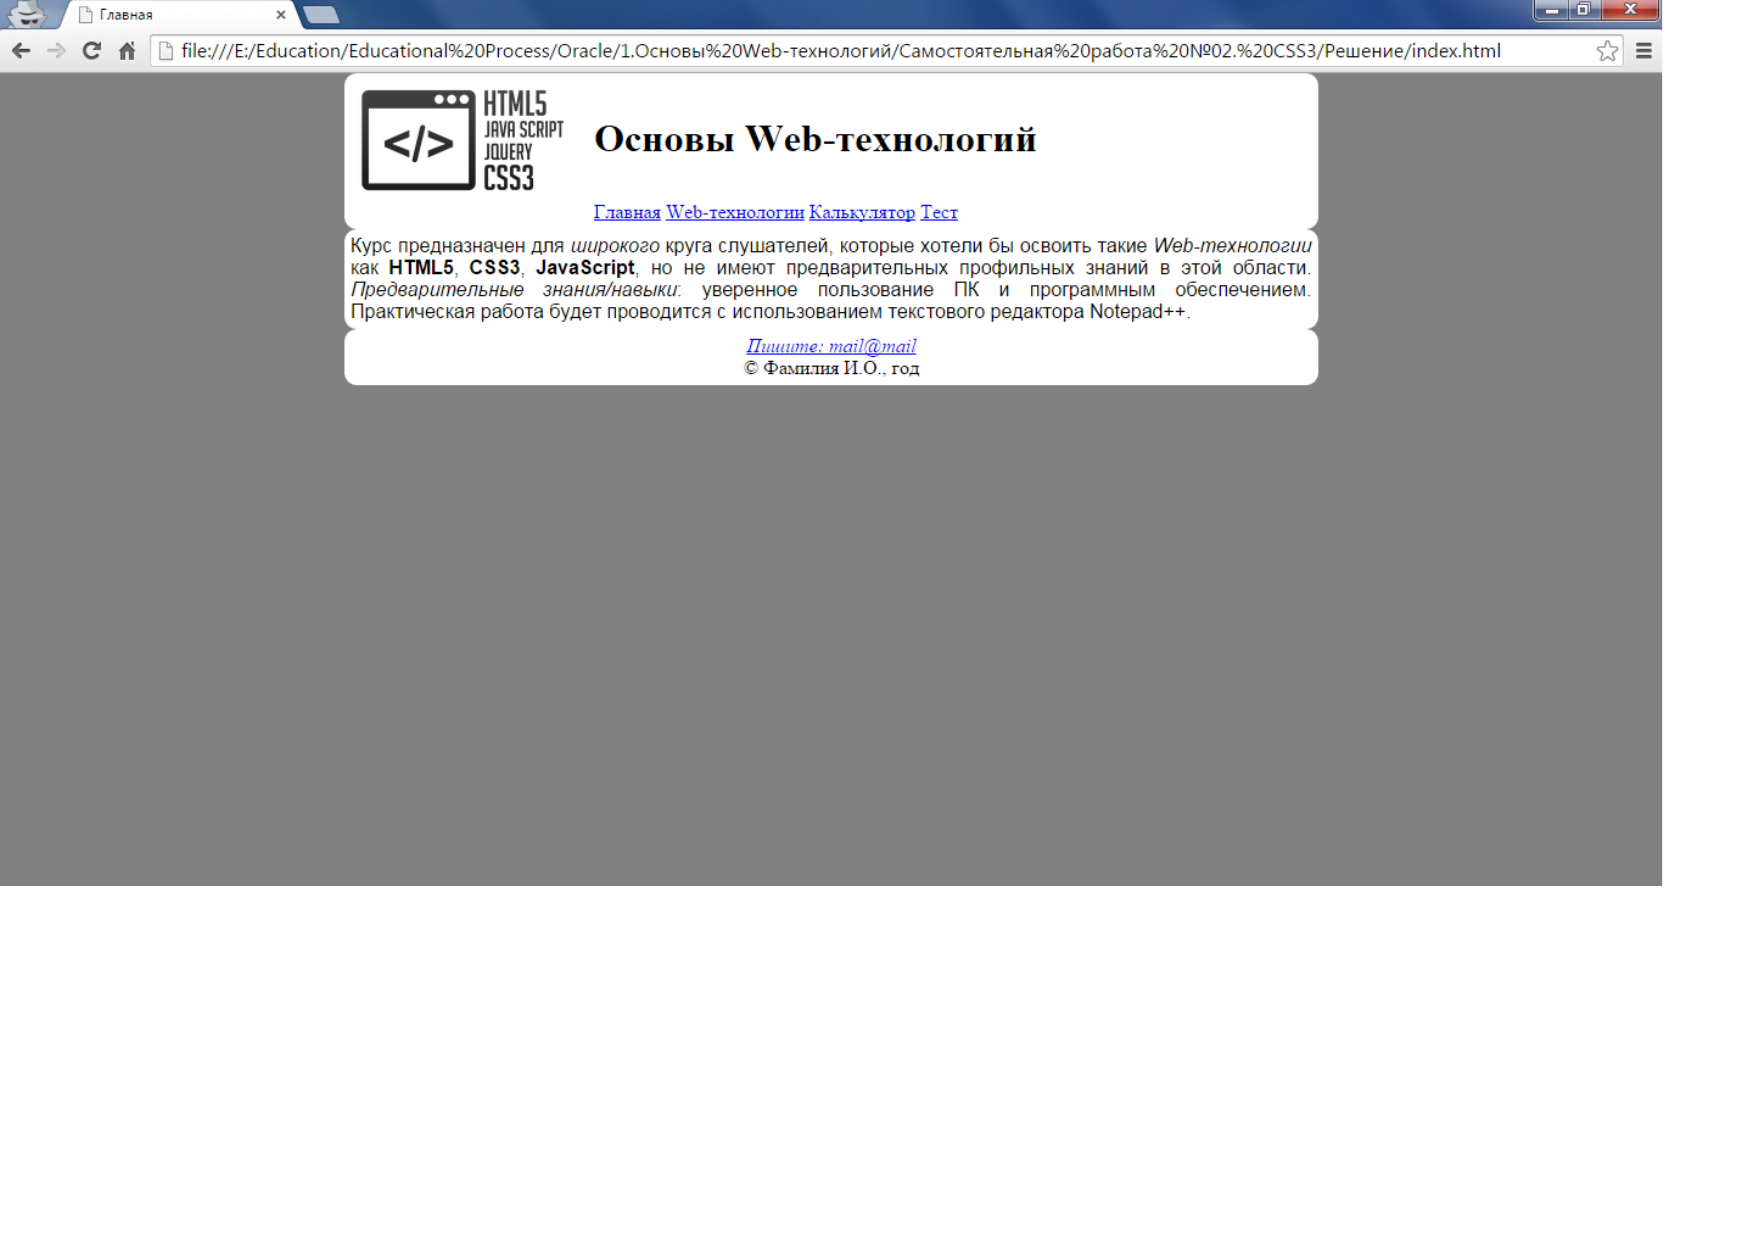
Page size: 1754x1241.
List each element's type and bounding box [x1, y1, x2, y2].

picture [0, 0, 1663, 886]
